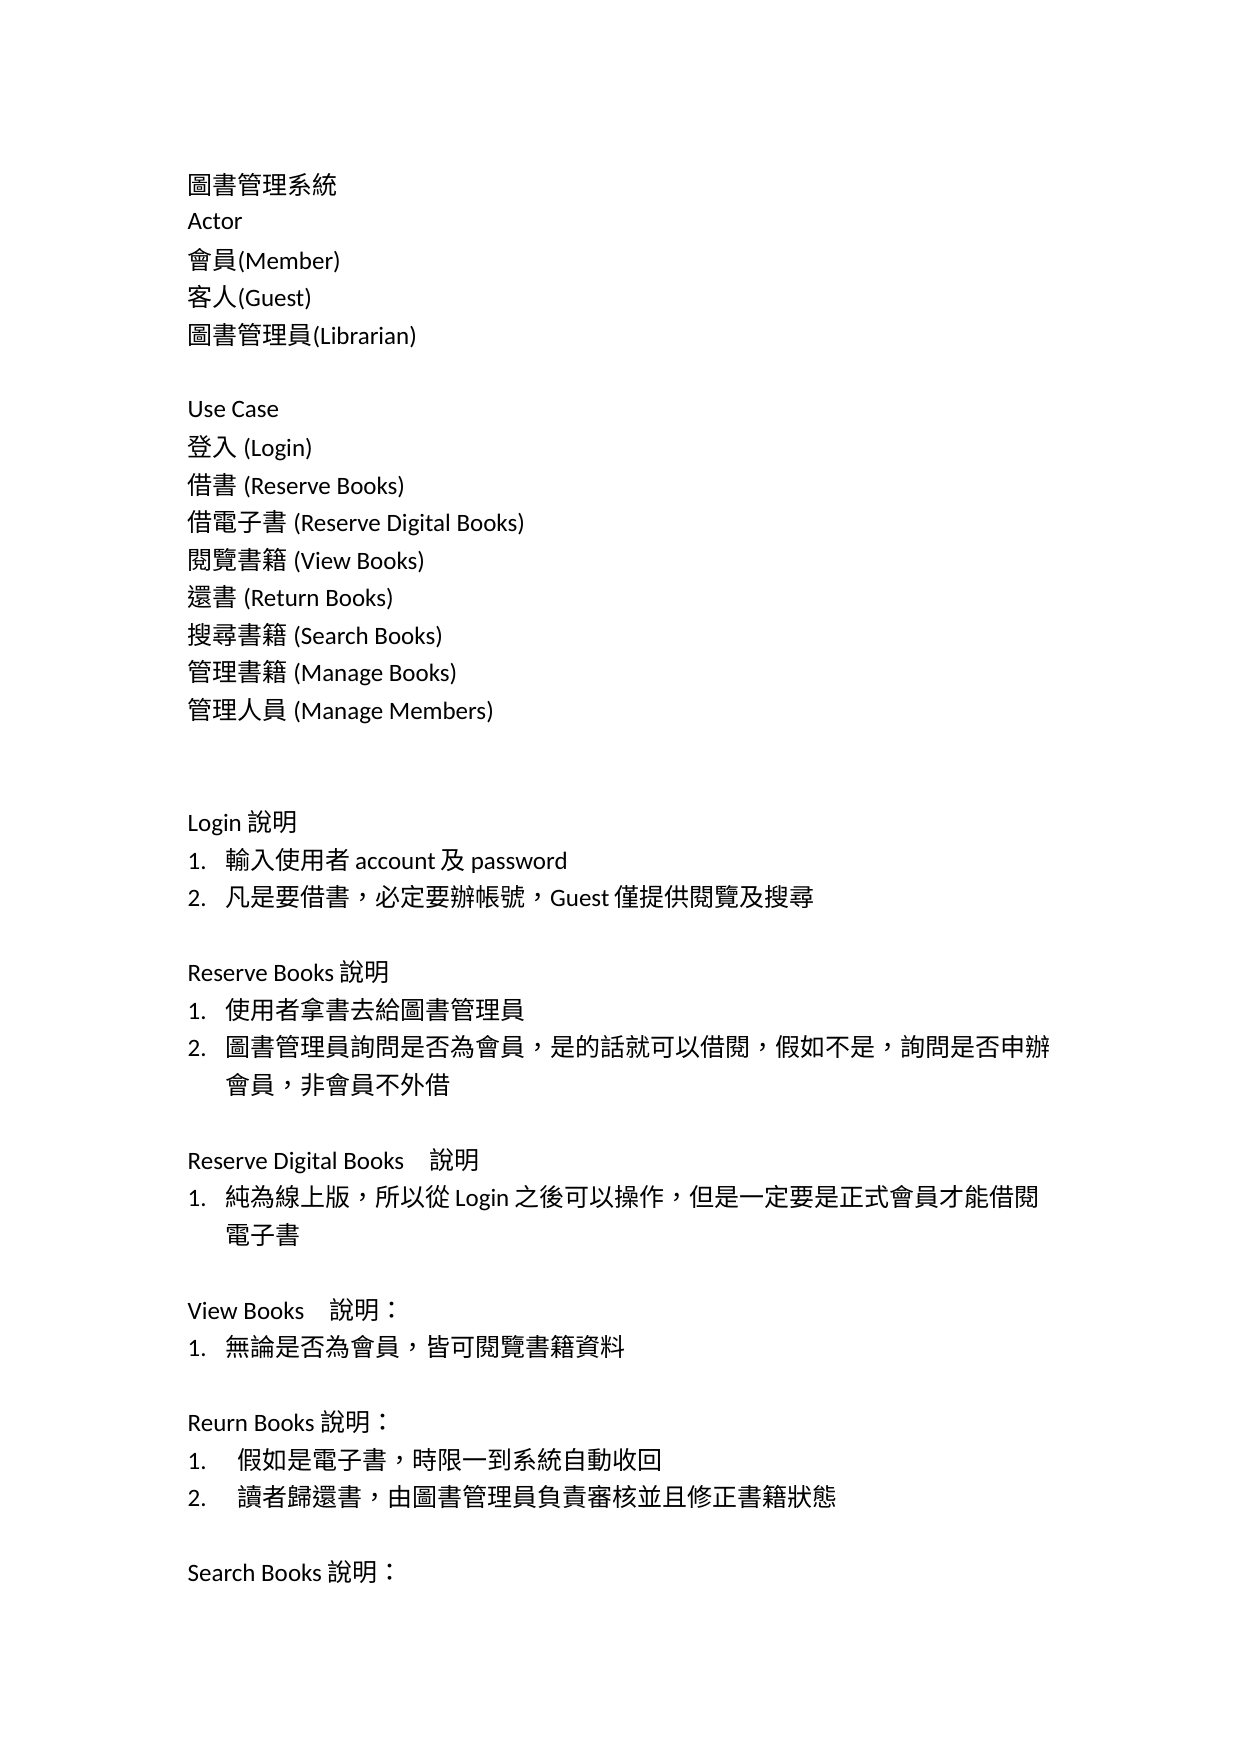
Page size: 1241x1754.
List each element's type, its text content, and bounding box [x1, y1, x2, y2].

text View Books 說明： [187, 1289, 1053, 1327]
text Login說明 [187, 802, 1053, 839]
text 還書 (Return Books) [187, 577, 1053, 614]
text 借電子書 (Reserve Digital Books) [187, 502, 1053, 539]
text Reserve Books說明 [187, 952, 1053, 989]
text 借書 (Reserve Books) [187, 464, 1053, 502]
list 假如是電子書，時限一到系統自動收回 [187, 1439, 1053, 1477]
list 圖書管理員詢問是否為會員，是的話就可以借閱，假如不是，詢問是否申辦會員，非會員不外借 [187, 1027, 1053, 1102]
text Reurn Books 說明： [187, 1402, 1053, 1439]
text 管理人員 (Manage Members) [187, 689, 1053, 727]
text 圖書管理系統 [187, 164, 1053, 202]
text 搜尋書籍 (Search Books) [187, 614, 1053, 652]
list 使用者拿書去給圖書管理員 [187, 989, 1053, 1027]
list 純為線上版，所以從Login之後可以操作，但是一定要是正式會員才能借閱電子書 [187, 1177, 1053, 1252]
list 凡是要借書，必定要辦帳號，Guest僅提供閱覽及搜尋 [187, 877, 1053, 914]
text 管理書籍 (Manage Books) [187, 652, 1053, 689]
text Reserve Digital Books 說明 [187, 1139, 1053, 1177]
text Search Books 說明： [187, 1552, 1053, 1589]
list 無論是否為會員，皆可閱覽書籍資料 [187, 1327, 1053, 1364]
text 登入 (Login) [187, 427, 1053, 464]
list 輸入使用者account及password [187, 839, 1053, 877]
text Actor [187, 202, 1053, 239]
list 讀者歸還書，由圖書管理員負責審核並且修正書籍狀態 [187, 1477, 1053, 1514]
text 閱覽書籍 (View Books) [187, 539, 1053, 577]
text 會員(Member) [187, 239, 1053, 277]
text 客人(Guest) [187, 277, 1053, 314]
text 圖書管理員(Librarian) [187, 314, 1053, 352]
text Use Case [187, 389, 1053, 427]
